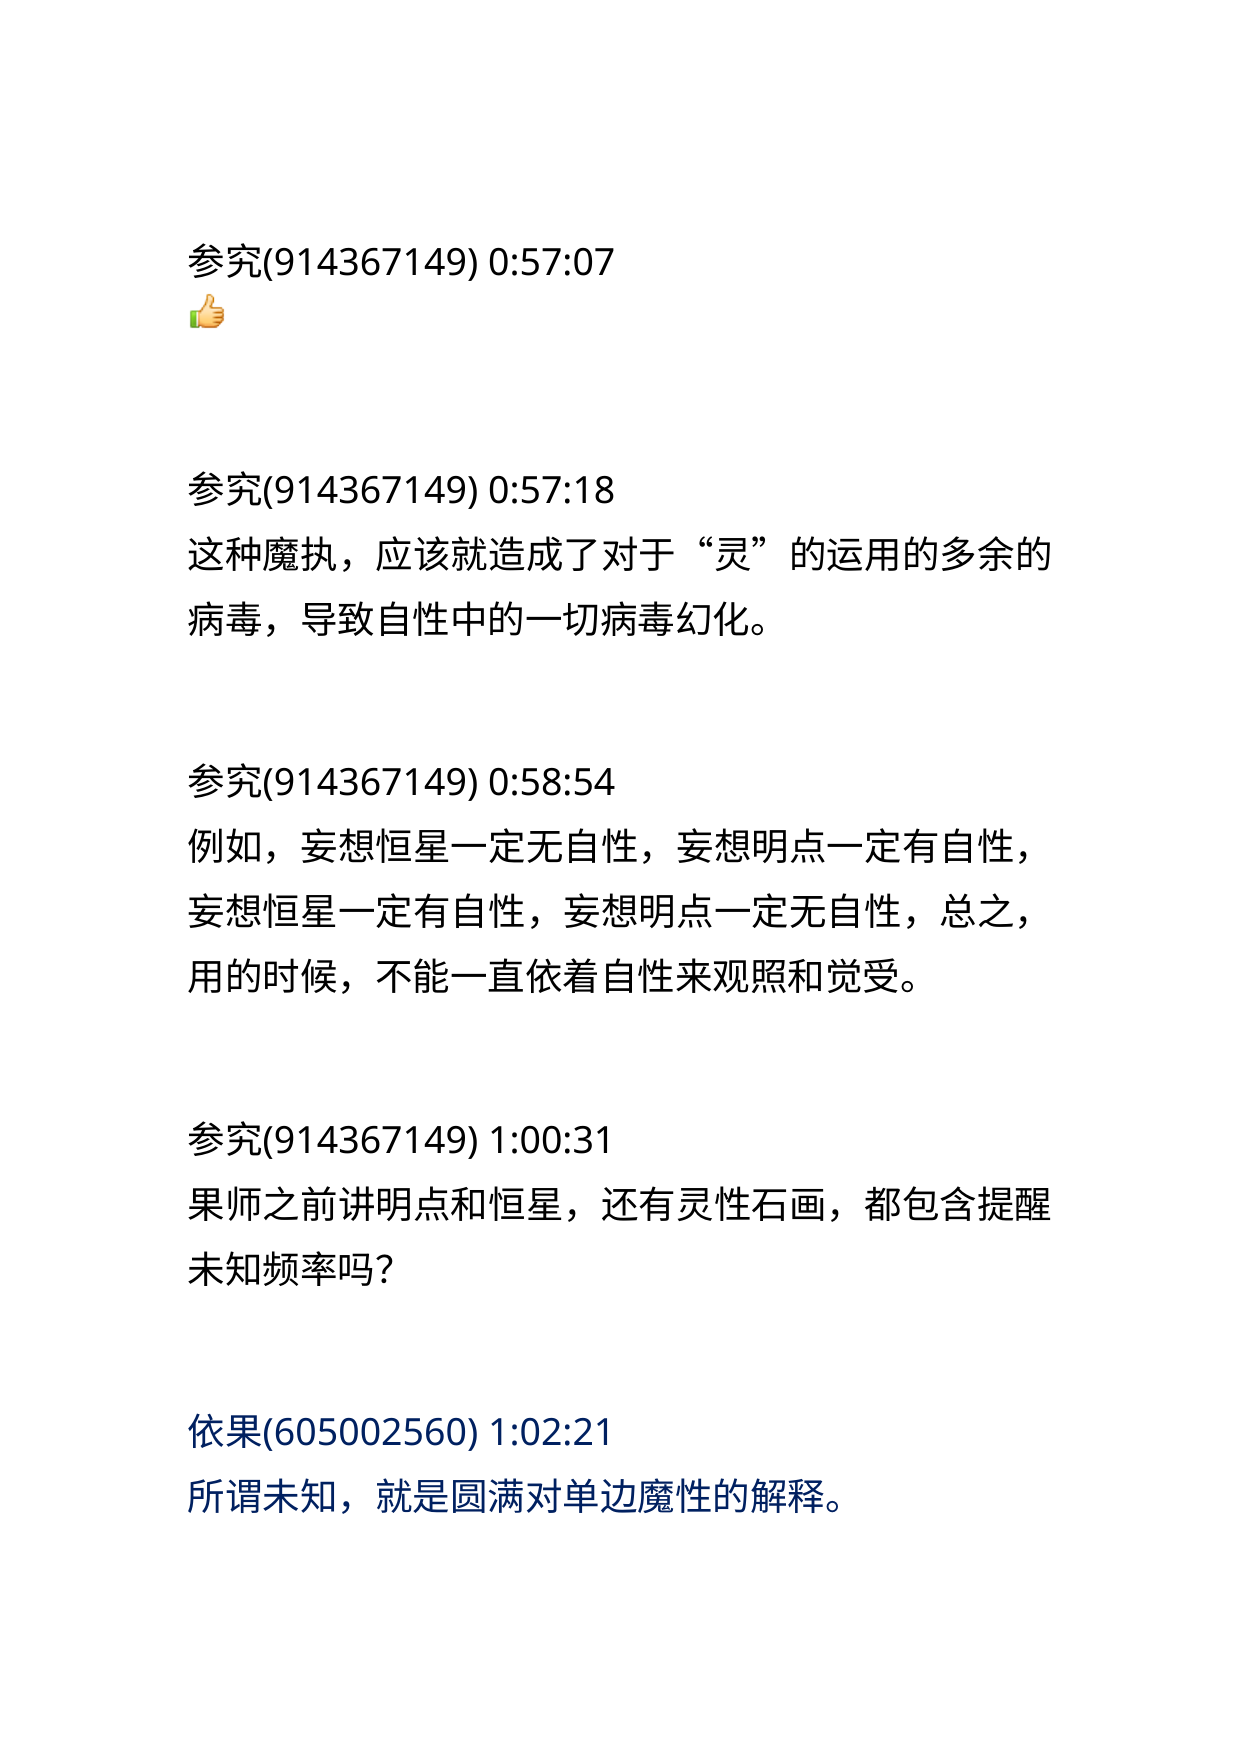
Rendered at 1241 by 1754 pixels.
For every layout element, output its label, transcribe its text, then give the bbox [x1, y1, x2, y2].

text 参究(914367149) 0:57:07 [187, 227, 1053, 389]
text 参究(914367149) 1:00:31 果师之前讲明点和恒星，还有灵性石画，都包含提醒未知频率吗？ [187, 1104, 1053, 1332]
text 参究(914367149) 0:57:18 这种魔执，应该就造成了对于“灵”的运用的多余的病毒，导致自性中的一切病毒幻化。 [187, 454, 1053, 682]
picture [187, 292, 226, 330]
text 依果(605002560) 1:02:21 所谓未知，就是圆满对单边魔性的解释。 [187, 1397, 1053, 1559]
text 参究(914367149) 0:58:54 例如，妄想恒星一定无自性，妄想明点一定有自性，妄想恒星一定有自性，妄想明点一定无自性，总之，用的时候，不能一直依着自性来观照和觉受。 [187, 747, 1053, 1039]
